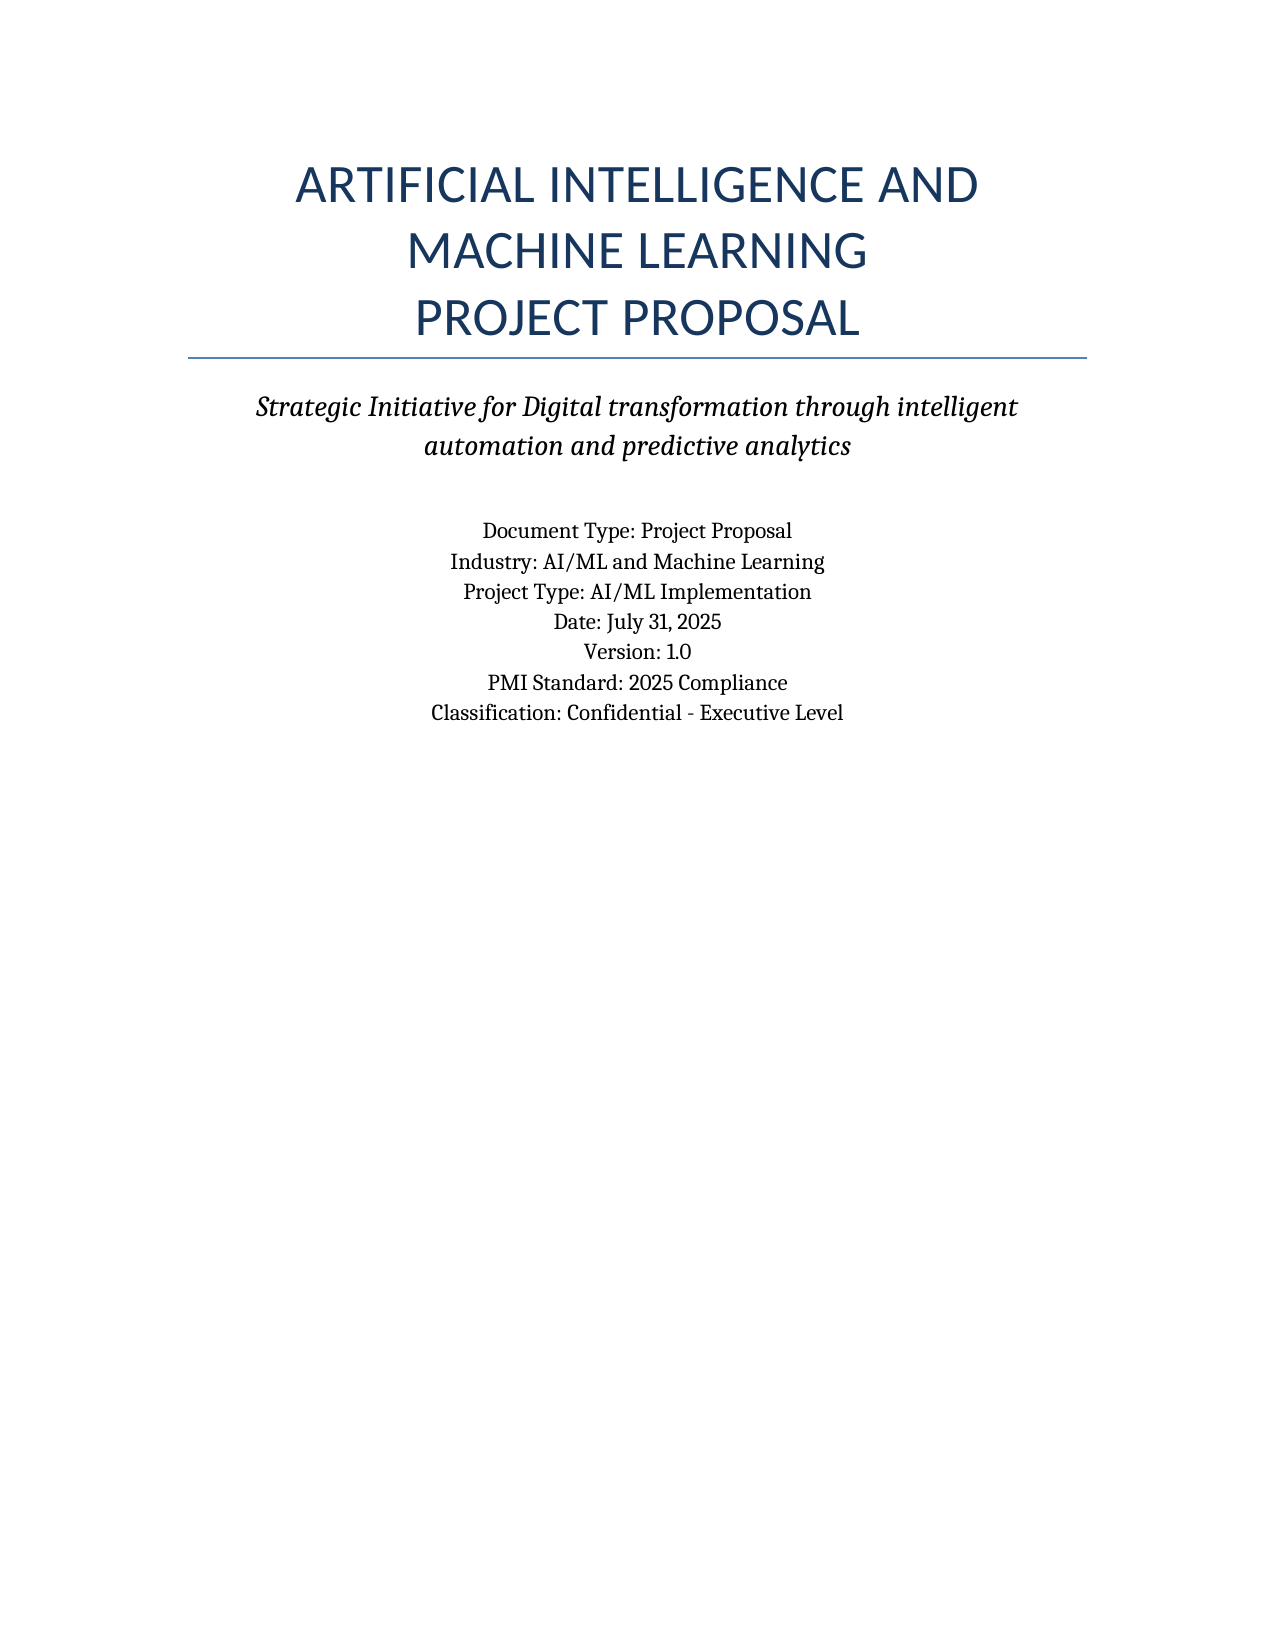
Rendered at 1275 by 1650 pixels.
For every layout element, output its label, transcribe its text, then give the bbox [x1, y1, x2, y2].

text Document Type: Project Proposal Industry: AI/ML and Machine Learning Project Type: AI/ML Implementation Date: July 31, 2025 Version: 1.0 PMI Standard: 2025 Compliance Classification: Confidential - Executive Level [187, 488, 1087, 756]
title ARTIFICIAL INTELLIGENCE AND MACHINE LEARNING PROJECT PROPOSAL [187, 150, 1087, 359]
text Strategic Initiative for Digital transformation through intelligent automation and predictive analytics [187, 390, 1087, 462]
